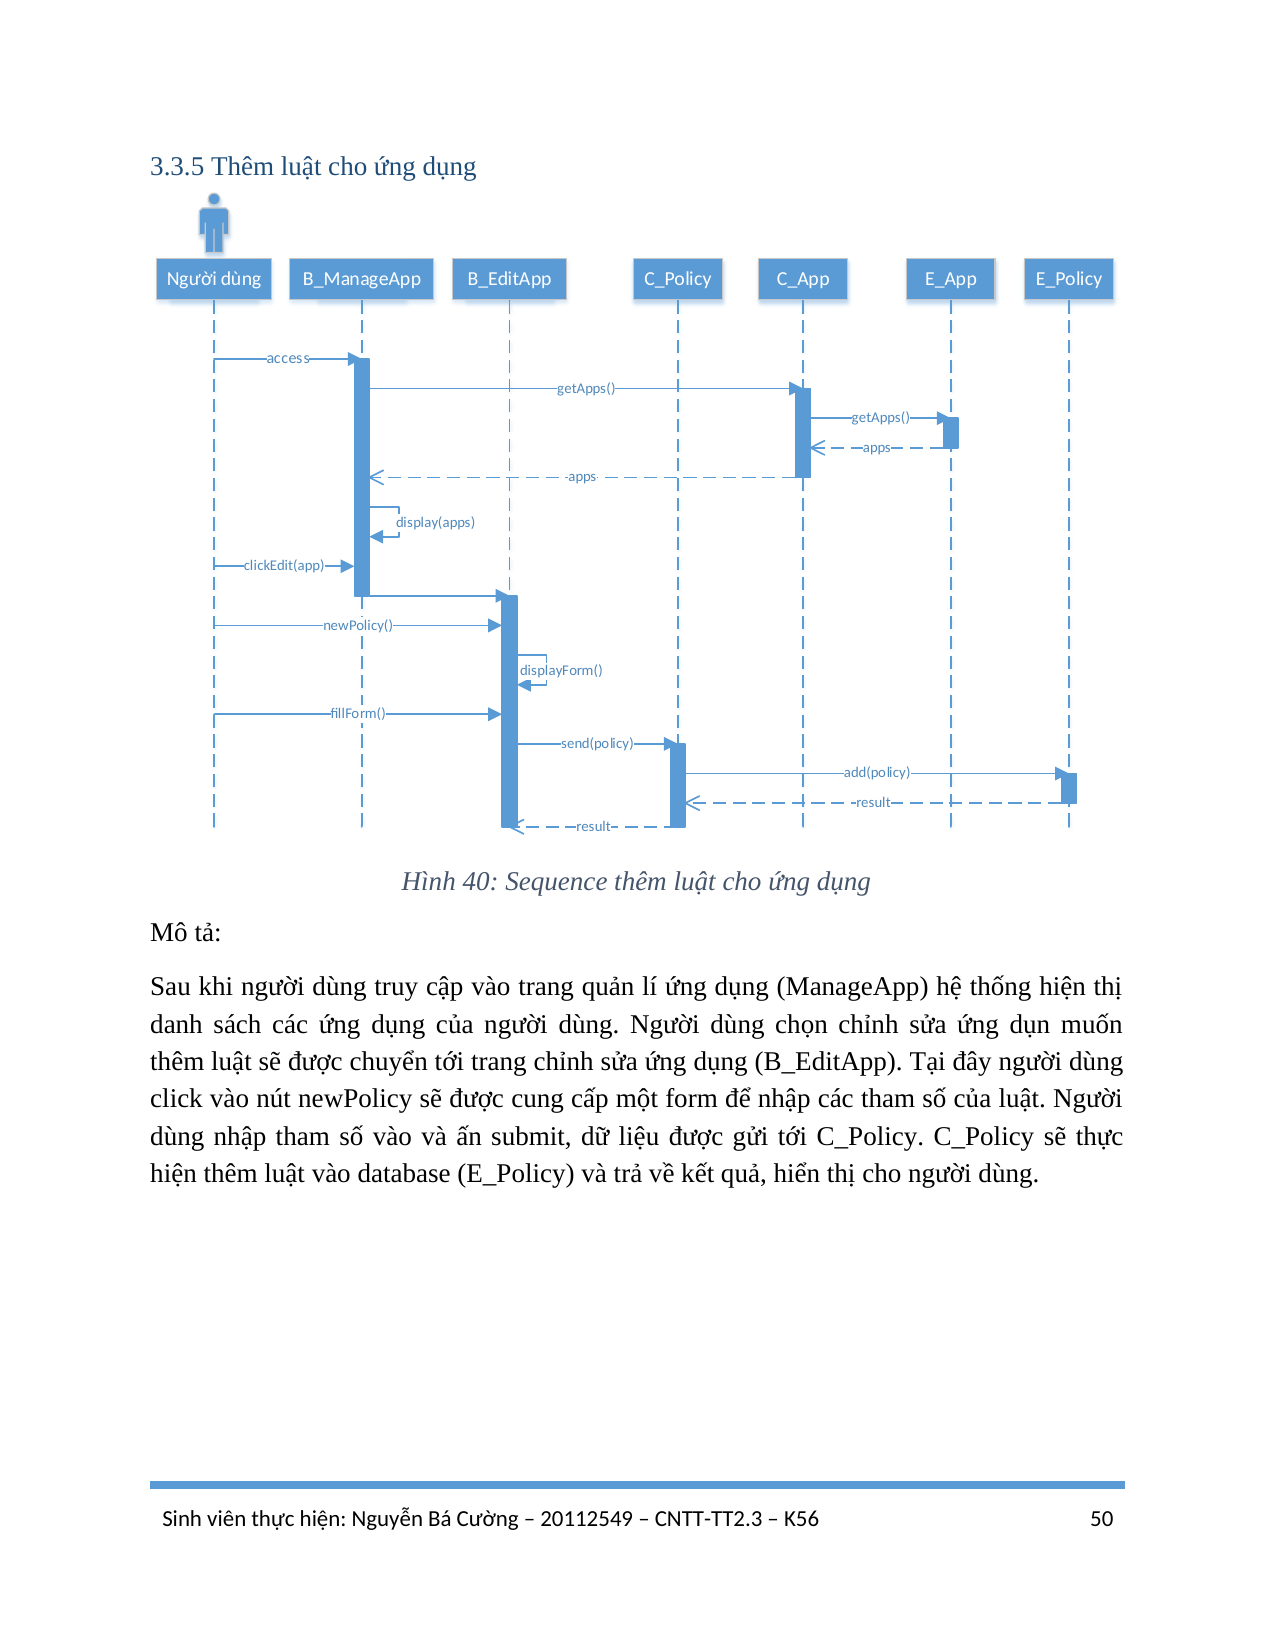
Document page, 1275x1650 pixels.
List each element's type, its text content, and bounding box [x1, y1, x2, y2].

subtitle 3.3.5 Thêm luật cho ứng dụng [150, 150, 1125, 181]
text Sau khi người dùng truy cập vào trang quản lí ứng dụng (ManageApp) hệ thống hiện thị danh sách các ứng dụng của người dùng. Người dùng chọn chỉnh sửa ứng dụn muốn thêm luật sẽ được chuyển tới trang chỉnh sửa ứng dụng (B_EditApp). Tại đây người dùng click vào nút newPolicy sẽ được cung cấp một form để nhập các tham số của luật. Người dùng nhập tham số vào và ấn submit, dữ liệu được gửi tới C_Policy. C_Policy sẽ thực hiện thêm luật vào database (E_Policy) và trả về kết quả, hiển thị cho người dùng. [150, 971, 1125, 1188]
text Mô tả: [150, 917, 1125, 948]
text Hình 40: Sequence thêm luật cho ứng dụng [150, 864, 1125, 896]
